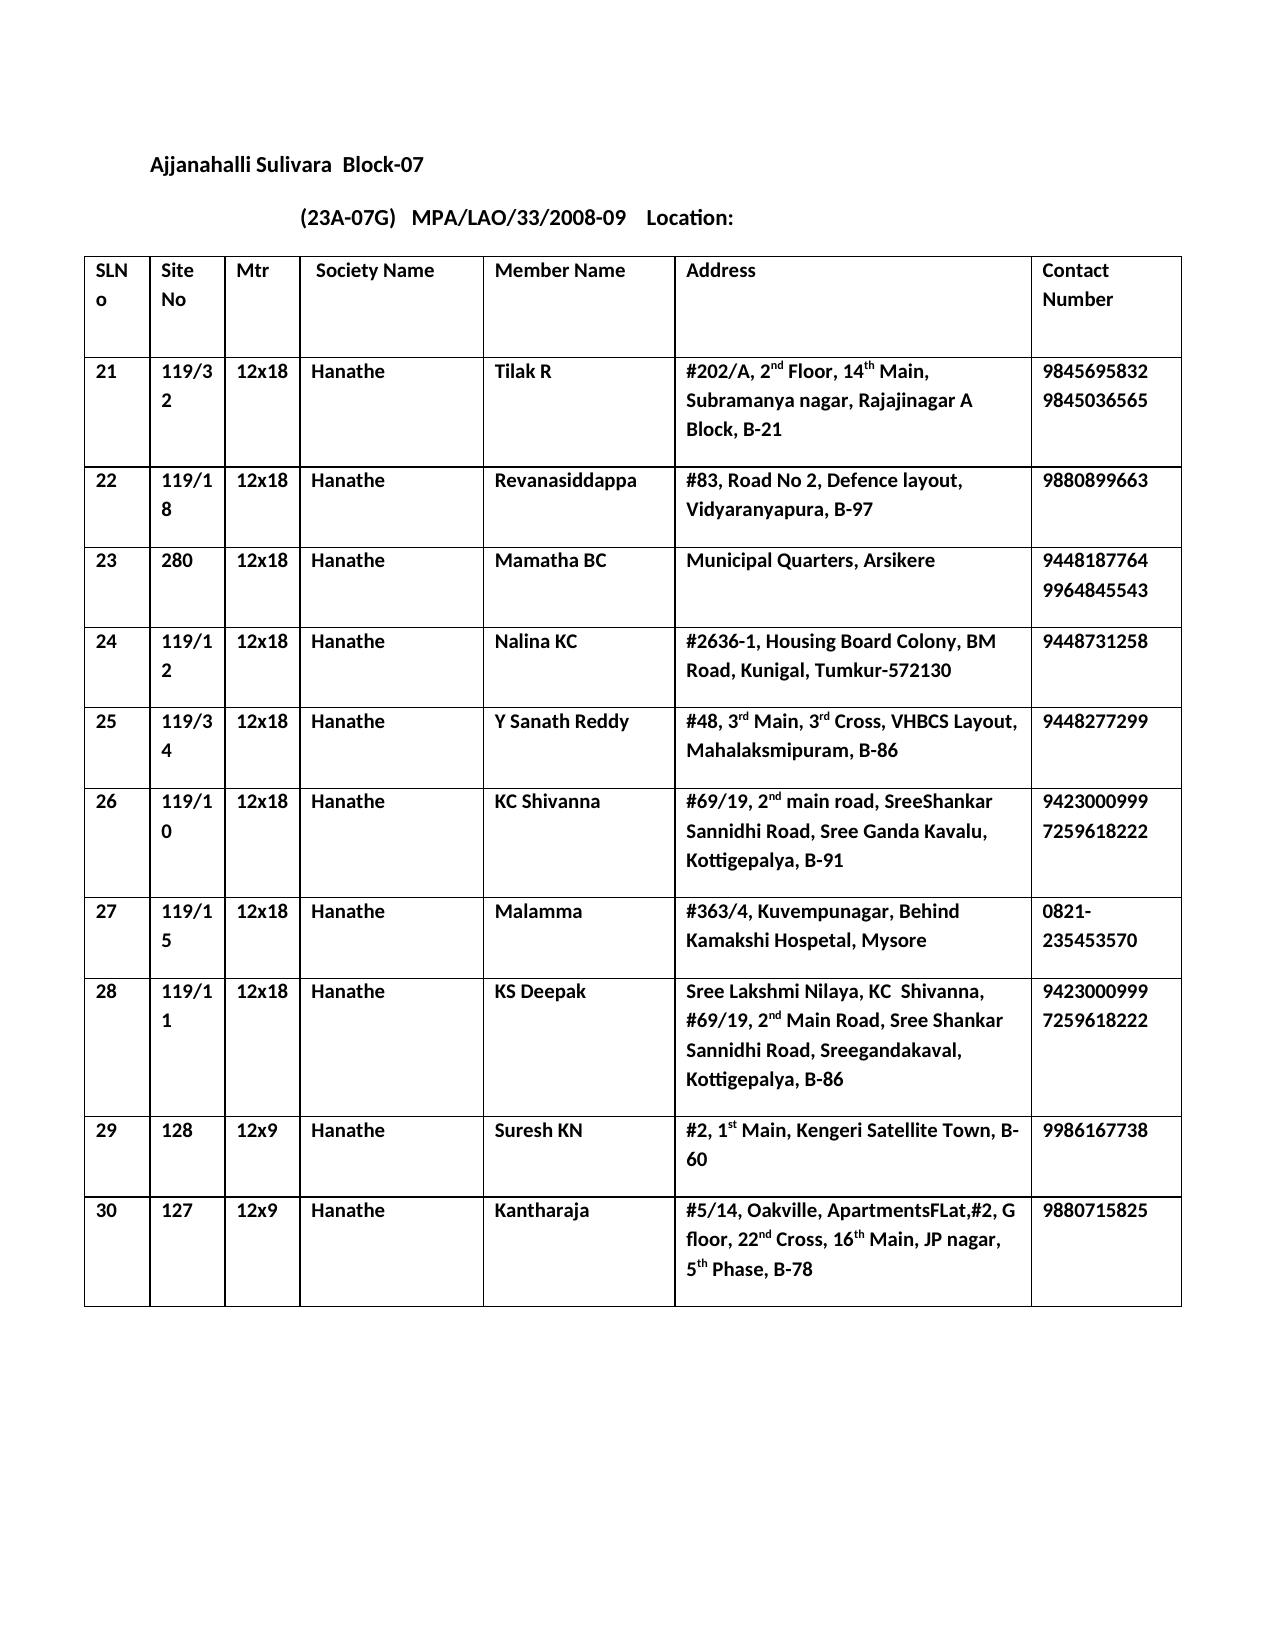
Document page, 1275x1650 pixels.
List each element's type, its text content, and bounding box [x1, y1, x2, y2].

table_cell 9880715825 [1032, 1198, 1181, 1306]
table_cell Malamma [484, 898, 674, 977]
table_cell 29 [85, 1117, 149, 1196]
table_cell 9986167738 [1032, 1117, 1181, 1196]
table_header Member Name [484, 257, 674, 357]
table_cell 9448187764 9964845543 [1032, 548, 1181, 627]
table_cell Sree Lakshmi Nilaya, KC Shivanna, #69/19, 2nd Main Road, Sree Shankar Sannidhi Road, Sreegandakaval, Kottigepalya, B-86 [676, 979, 1031, 1116]
table_cell 9880899663 [1032, 468, 1181, 547]
table_cell Hanathe [301, 468, 483, 547]
table_cell KS Deepak [484, 979, 674, 1116]
text (23A-07G) MPA/LAO/33/2008-09 Location: [225, 203, 1125, 231]
table_cell 12x18 [226, 628, 299, 707]
table_cell 27 [85, 898, 149, 977]
table_cell 119/10 [151, 789, 224, 897]
table_cell #2, 1st Main, Kengeri Satellite Town, B-60 [676, 1117, 1031, 1196]
table_header Mtr [226, 257, 299, 357]
table_cell Mamatha BC [484, 548, 674, 627]
table_cell 22 [85, 468, 149, 547]
table_header Contact Number [1032, 257, 1181, 357]
table_cell #83, Road No 2, Defence layout, Vidyaranyapura, B-97 [676, 468, 1031, 547]
table_cell #5/14, Oakville, ApartmentsFLat,#2, G floor, 22nd Cross, 16th Main, JP nagar, 5th Phase, B-78 [676, 1198, 1031, 1306]
table_cell 12x18 [226, 708, 299, 788]
table_cell Hanathe [301, 1198, 483, 1306]
table_cell Hanathe [301, 979, 483, 1116]
table_cell 12x18 [226, 468, 299, 547]
table_header Site No [151, 257, 224, 357]
table_cell Nalina KC [484, 628, 674, 707]
table_cell Hanathe [301, 708, 483, 788]
table_cell 23 [85, 548, 149, 627]
table_cell 12x9 [226, 1198, 299, 1306]
table_cell 12x9 [226, 1117, 299, 1196]
table_cell 12x18 [226, 789, 299, 897]
table_cell 119/15 [151, 898, 224, 977]
table_cell Hanathe [301, 548, 483, 627]
table_cell #2636-1, Housing Board Colony, BM Road, Kunigal, Tumkur-572130 [676, 628, 1031, 707]
table_cell #69/19, 2nd main road, SreeShankar Sannidhi Road, Sree Ganda Kavalu, Kottigepalya, B-91 [676, 789, 1031, 897]
table_cell 28 [85, 979, 149, 1116]
table_cell 0821-235453570 [1032, 898, 1181, 977]
table_cell 128 [151, 1117, 224, 1196]
table_cell 30 [85, 1198, 149, 1306]
table_cell 127 [151, 1198, 224, 1306]
table_cell 9423000999 7259618222 [1032, 979, 1181, 1116]
table_cell Hanathe [301, 358, 483, 466]
table_cell 119/12 [151, 628, 224, 707]
table_cell 12x18 [226, 979, 299, 1116]
table_cell Y Sanath Reddy [484, 708, 674, 788]
table_cell 9448277299 [1032, 708, 1181, 788]
table_cell #363/4, Kuvempunagar, Behind Kamakshi Hospetal, Mysore [676, 898, 1031, 977]
table_cell Hanathe [301, 898, 483, 977]
table_cell 119/11 [151, 979, 224, 1116]
table_cell 12x18 [226, 548, 299, 627]
table_cell Hanathe [301, 789, 483, 897]
table_cell Revanasiddappa [484, 468, 674, 547]
table_cell 9448731258 [1032, 628, 1181, 707]
table_cell #202/A, 2nd Floor, 14th Main, Subramanya nagar, Rajajinagar A Block, B-21 [676, 358, 1031, 466]
table_cell 119/18 [151, 468, 224, 547]
table_cell KC Shivanna [484, 789, 674, 897]
table_cell Suresh KN [484, 1117, 674, 1196]
table_cell 280 [151, 548, 224, 627]
text Ajjanahalli Sulivara Block-07 [150, 150, 1125, 178]
table_cell Hanathe [301, 1117, 483, 1196]
table_cell 24 [85, 628, 149, 707]
table_cell 12x18 [226, 898, 299, 977]
table_cell 9423000999 7259618222 [1032, 789, 1181, 897]
table_cell 12x18 [226, 358, 299, 466]
table_cell Hanathe [301, 628, 483, 707]
table_cell #48, 3rd Main, 3rd Cross, VHBCS Layout, Mahalaksmipuram, B-86 [676, 708, 1031, 788]
table_cell 25 [85, 708, 149, 788]
table_cell 9845695832 9845036565 [1032, 358, 1181, 466]
table_header SLNo [85, 257, 149, 357]
table_header Address [676, 257, 1031, 357]
table_header Society Name [301, 257, 483, 357]
table_cell Municipal Quarters, Arsikere [676, 548, 1031, 627]
table_cell 119/32 [151, 358, 224, 466]
table_cell Tilak R [484, 358, 674, 466]
table_cell 26 [85, 789, 149, 897]
table_cell 21 [85, 358, 149, 466]
table_cell Kantharaja [484, 1198, 674, 1306]
table_cell 119/34 [151, 708, 224, 788]
